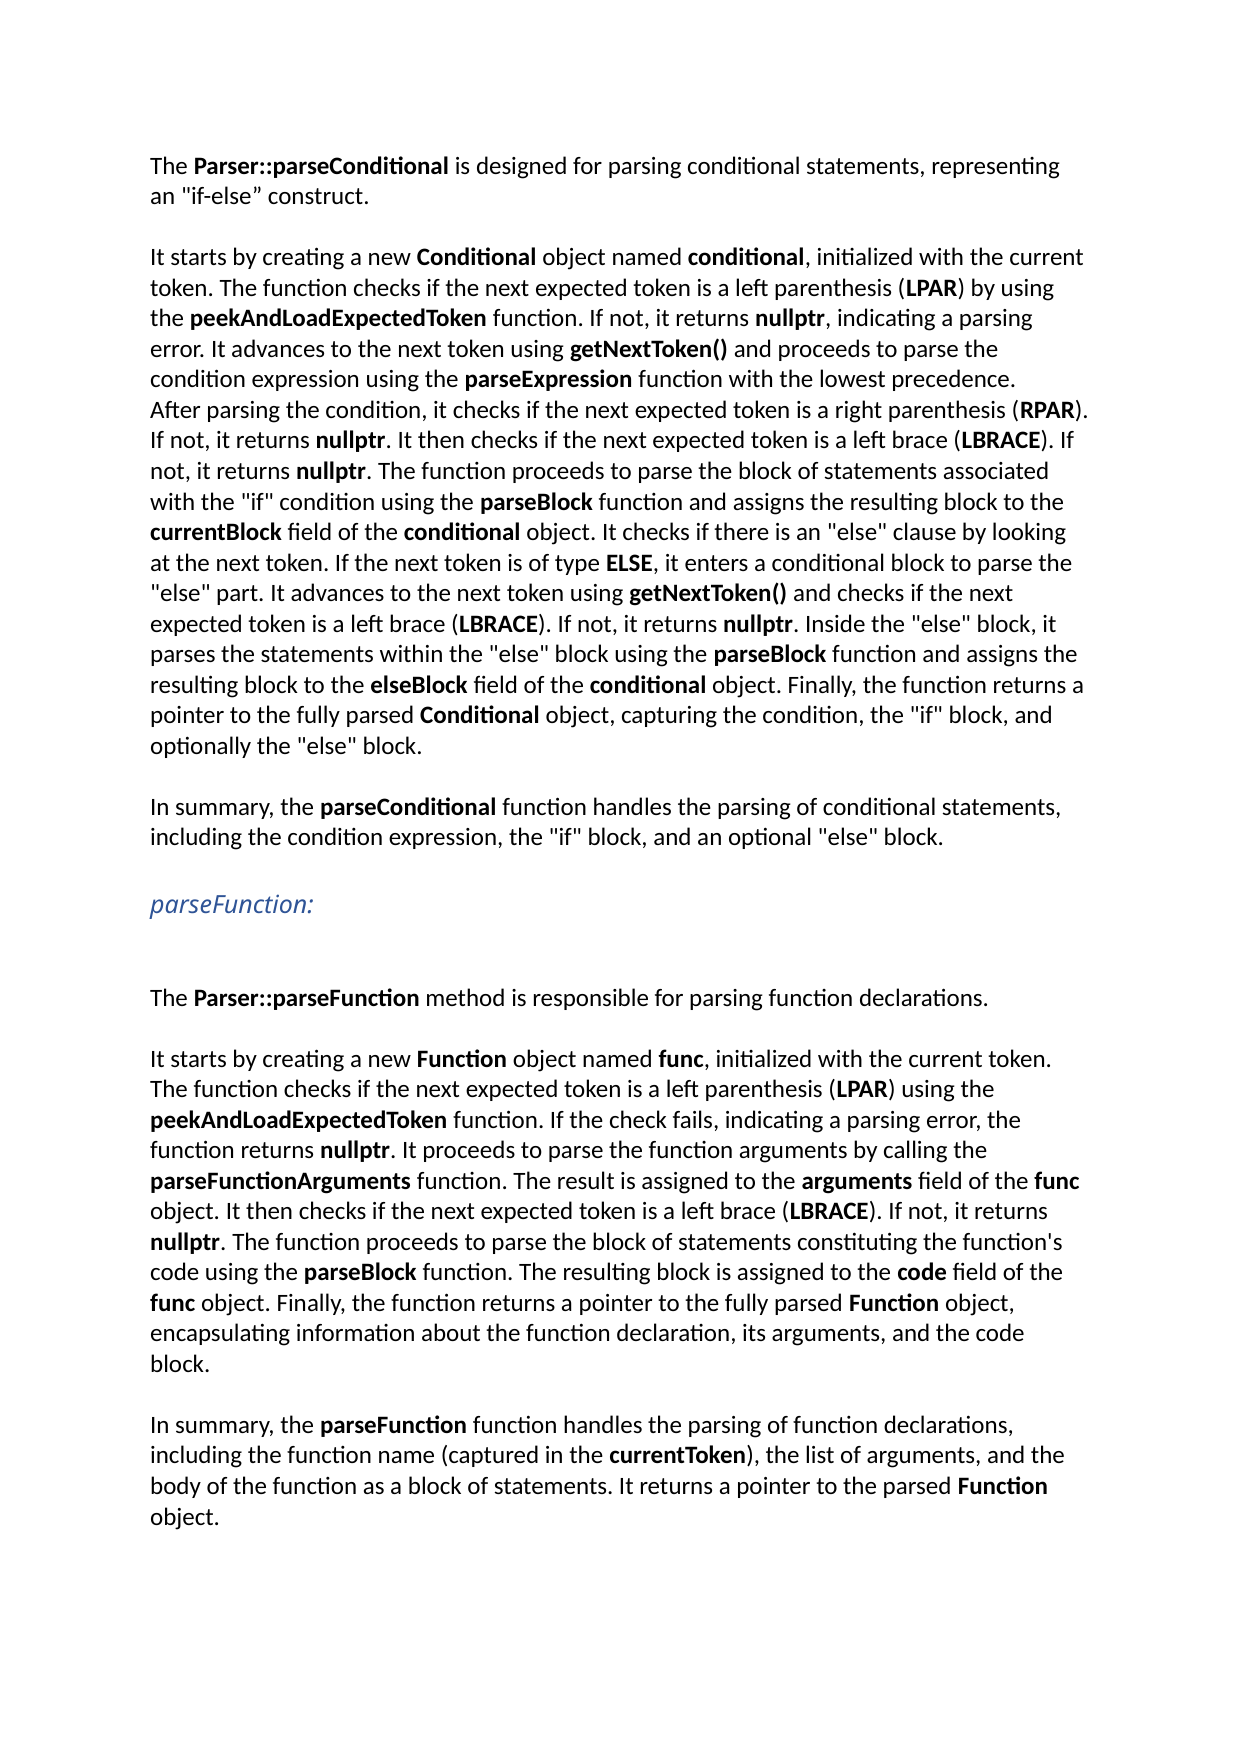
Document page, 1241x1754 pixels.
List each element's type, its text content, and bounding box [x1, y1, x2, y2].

text It starts by creating a new Conditional object named conditional, initialized with the current token. The function checks if the next expected token is a left parenthesis (LPAR) by using the peekAndLoadExpectedToken function. If not, it returns nullptr, indicating a parsing error. It advances to the next token using getNextToken() and proceeds to parse the condition expression using the parseExpression function with the lowest precedence. [150, 242, 1090, 394]
text The Parser::parseFunction method is responsible for parsing function declarations. [150, 982, 1090, 1012]
text In summary, the parseFunction function handles the parsing of function declarations, including the function name (captured in the currentToken), the list of arguments, and the body of the function as a block of statements. It returns a pointer to the parsed Function object. [150, 1409, 1090, 1531]
subtitle parseFunction: [150, 887, 1090, 921]
text The function checks if the next expected token is a left parenthesis (LPAR) using the peekAndLoadExpectedToken function. If the check fails, indicating a parsing error, the function returns nullptr. It proceeds to parse the function arguments by calling the parseFunctionArguments function. The result is assigned to the arguments field of the func object. It then checks if the next expected token is a left brace (LBRACE). If not, it returns nullptr. The function proceeds to parse the block of statements constituting the function's code using the parseBlock function. The resulting block is assigned to the code field of the func object. Finally, the function returns a pointer to the fully parsed Function object, encapsulating information about the function declaration, its arguments, and the code block. [150, 1073, 1090, 1378]
text The Parser::parseConditional is designed for parsing conditional statements, representing an "if-else” construct. [150, 150, 1090, 211]
text It starts by creating a new Function object named func, initialized with the current token. [150, 1043, 1090, 1073]
text After parsing the condition, it checks if the next expected token is a right parenthesis (RPAR). If not, it returns nullptr. It then checks if the next expected token is a left brace (LBRACE). If not, it returns nullptr. The function proceeds to parse the block of statements associated with the "if" condition using the parseBlock function and assigns the resulting block to the currentBlock field of the conditional object. It checks if there is an "else" clause by looking at the next token. If the next token is of type ELSE, it enters a conditional block to parse the "else" part. It advances to the next token using getNextToken() and checks if the next expected token is a left brace (LBRACE). If not, it returns nullptr. Inside the "else" block, it parses the statements within the "else" block using the parseBlock function and assigns the resulting block to the elseBlock field of the conditional object. Finally, the function returns a pointer to the fully parsed Conditional object, capturing the condition, the "if" block, and optionally the "else" block. [150, 394, 1090, 760]
text In summary, the parseConditional function handles the parsing of conditional statements, including the condition expression, the "if" block, and an optional "else" block. [150, 791, 1090, 852]
